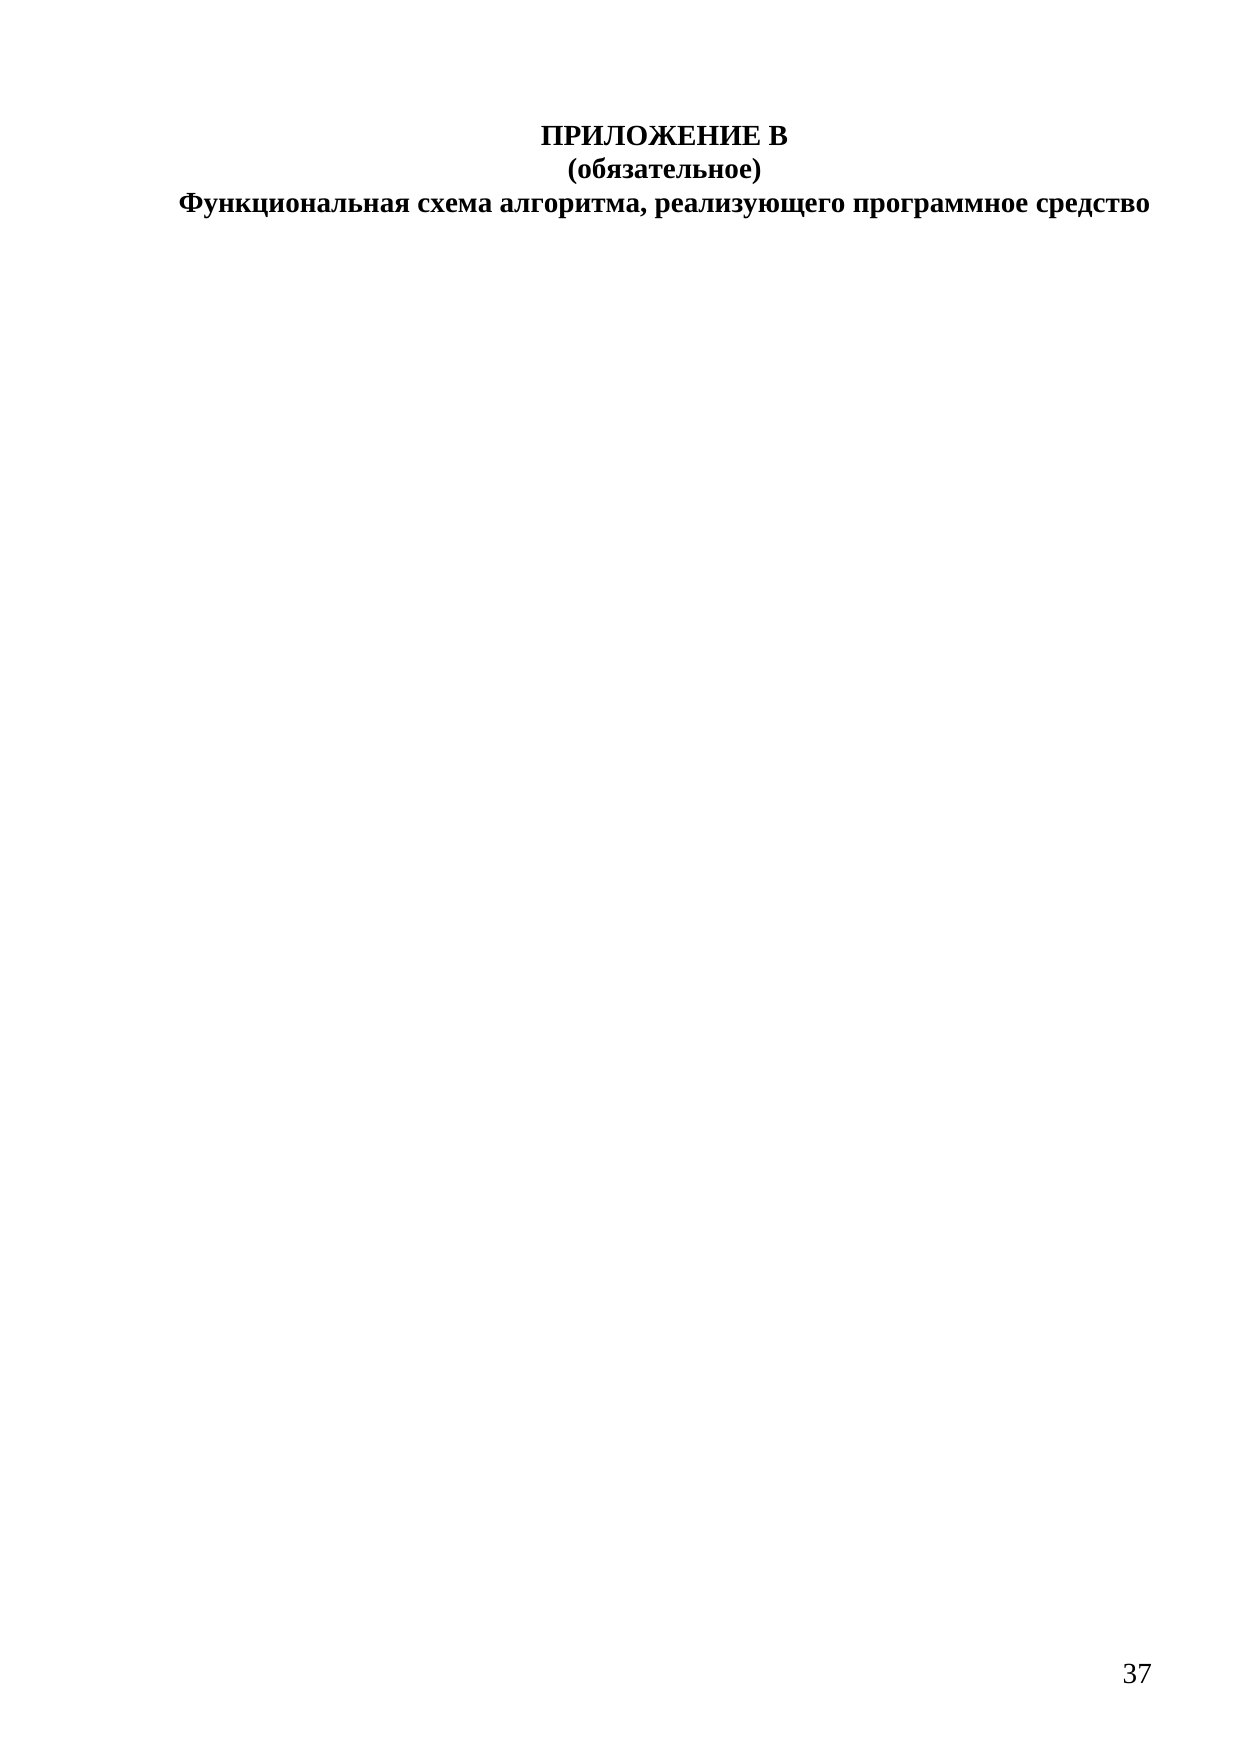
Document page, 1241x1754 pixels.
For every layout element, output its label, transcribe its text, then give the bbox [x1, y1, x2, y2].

text Функциональная схема алгоритма, реализующего программное средство [177, 185, 1152, 219]
text (обязательное) [177, 152, 1152, 185]
text Приложение В [177, 118, 1152, 152]
